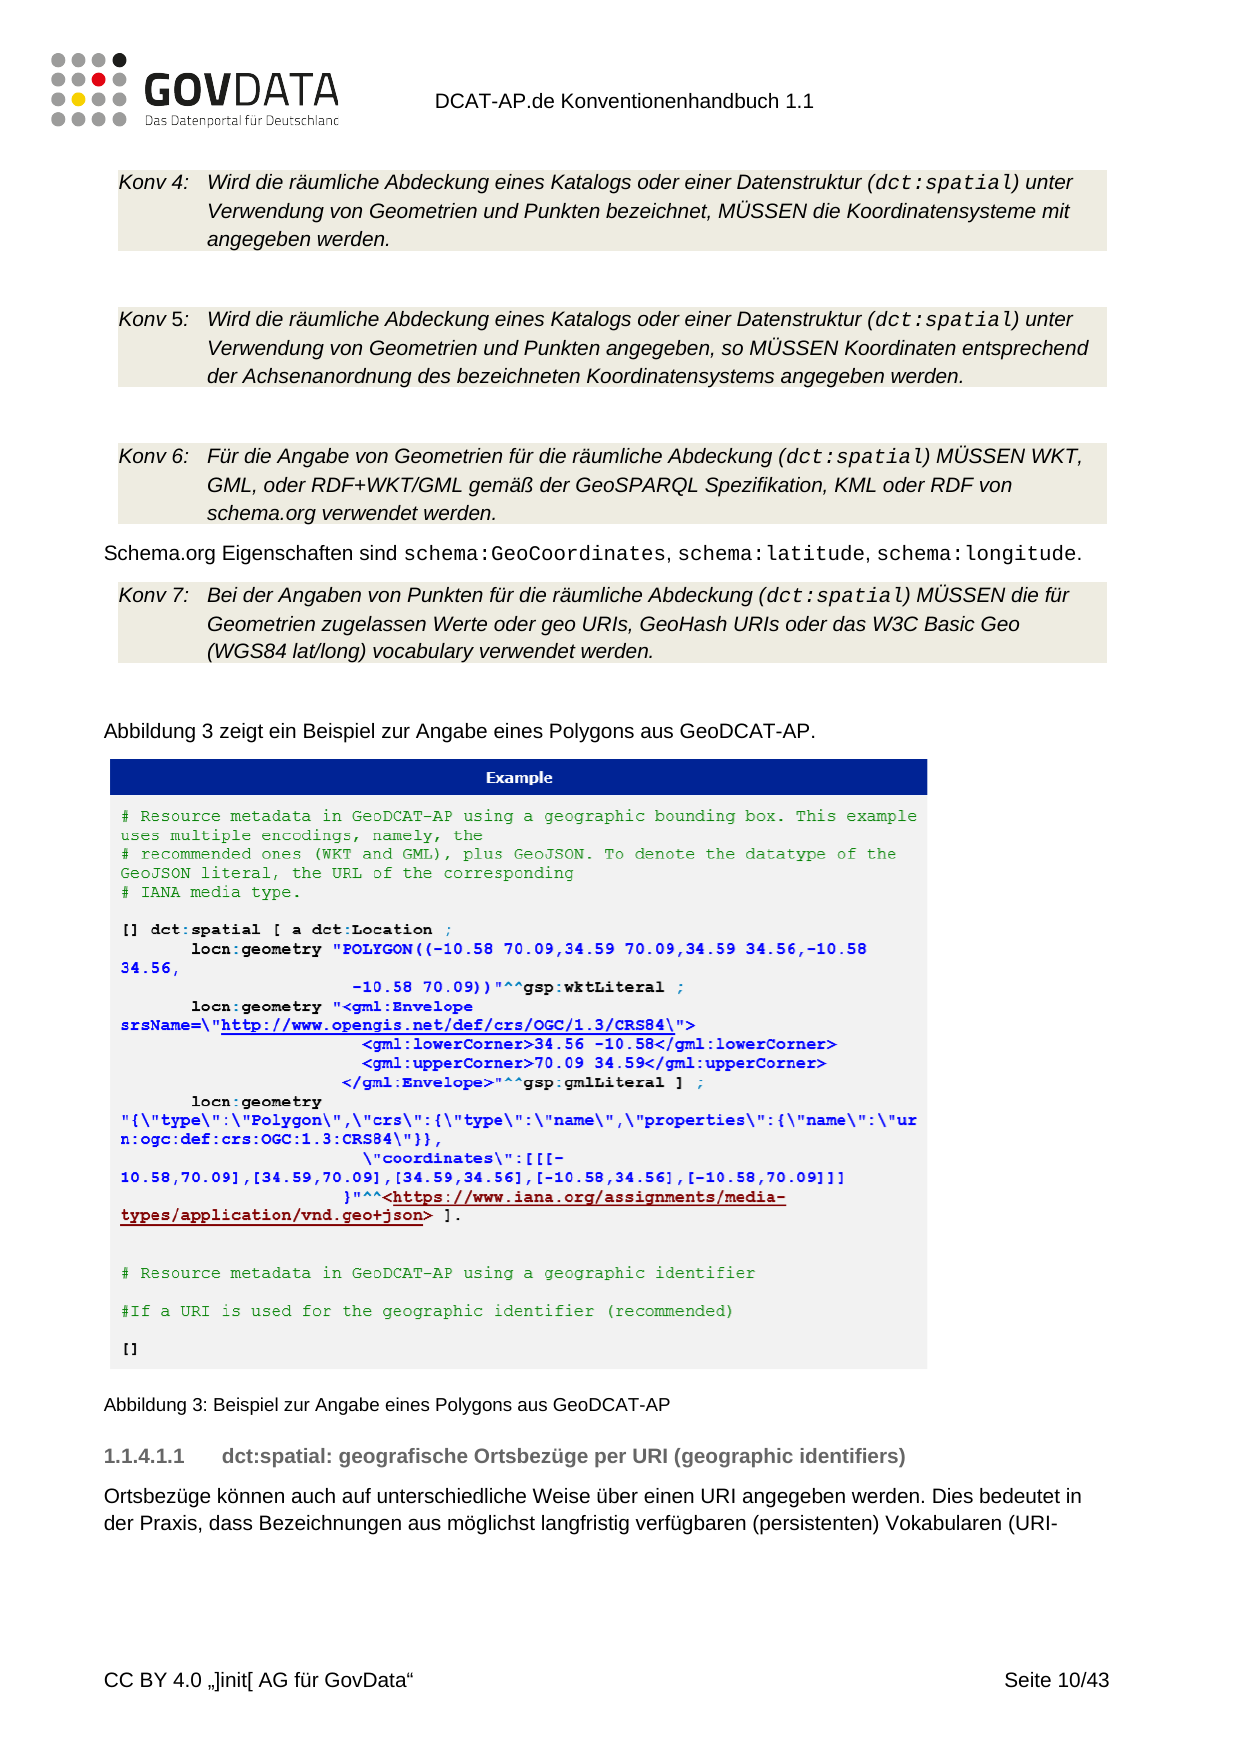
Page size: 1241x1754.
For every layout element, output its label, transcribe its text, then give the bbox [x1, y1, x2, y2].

text Konv 6: Für die Angabe von Geometrien für die räumliche Abdeckung (dct:spatial) MÜSSEN WKT, GML, oder RDF+WKT/GML gemäß der GeoSPARQL Spezifikation, KML oder RDF von schema.org verwendet werden. [118, 443, 1107, 524]
text Konv 5: Wird die räumliche Abdeckung eines Katalogs oder einer Datenstruktur (dct:spatial) unter Verwendung von Geometrien und Punkten angegeben, so MÜSSEN Koordinaten entsprechend der Achsenanordnung des bezeichneten Koordinatensystems angegeben werden. [118, 307, 1107, 387]
text Schema.org Eigenschaften sind schema:GeoCoordinates, schema:latitude, schema:longitude. [103, 540, 1107, 566]
picture [51, 53, 339, 128]
picture [103, 759, 941, 1378]
text Konv 4: Wird die räumliche Abdeckung eines Katalogs oder einer Datenstruktur (dct:spatial) unter Verwendung von Geometrien und Punkten bezeichnet, MÜSSEN die Koordinatensysteme mit angegeben werden. [118, 170, 1107, 251]
text Abbildung 3 zeigt ein Beispiel zur Angabe eines Polygons aus GeoDCAT-AP. [103, 719, 1107, 743]
text Abbildung 3: Beispiel zur Angabe eines Polygons aus GeoDCAT-AP [103, 1394, 1107, 1415]
subtitle dct:spatial: geografische Ortsbezüge per URI (geographic identifiers) [103, 1444, 1107, 1468]
text Konv 7: Bei der Angaben von Punkten für die räumliche Abdeckung (dct:spatial) MÜSSEN die für Geometrien zugelassen Werte oder geo URIs, GeoHash URIs oder das W3C Basic Geo (WGS84 lat/long) vocabulary verwendet werden. [118, 582, 1107, 663]
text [103, 1484, 1107, 1535]
